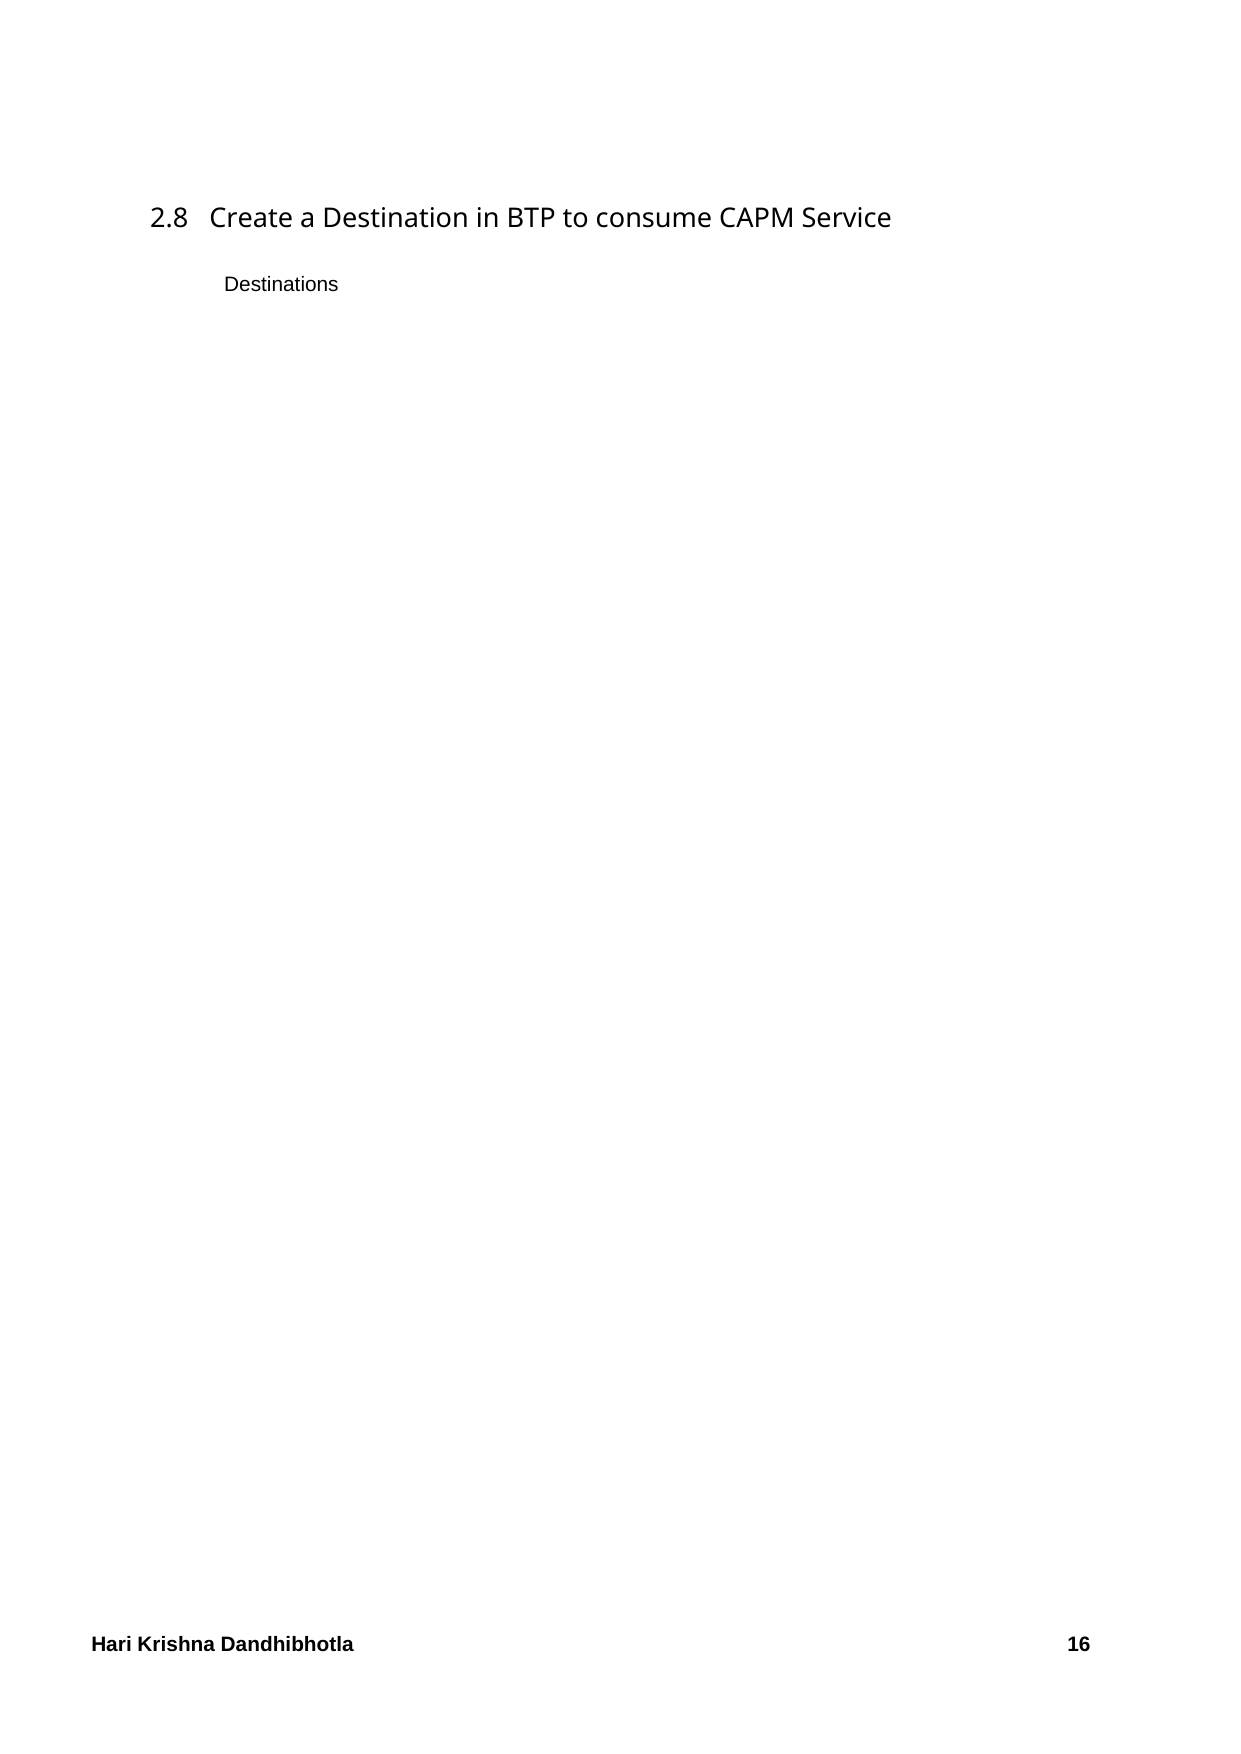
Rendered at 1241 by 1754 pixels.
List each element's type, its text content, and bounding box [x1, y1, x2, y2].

list Destinations [224, 272, 1090, 296]
subtitle Create a Destination in BTP to consume CAPM Service [150, 199, 1090, 236]
